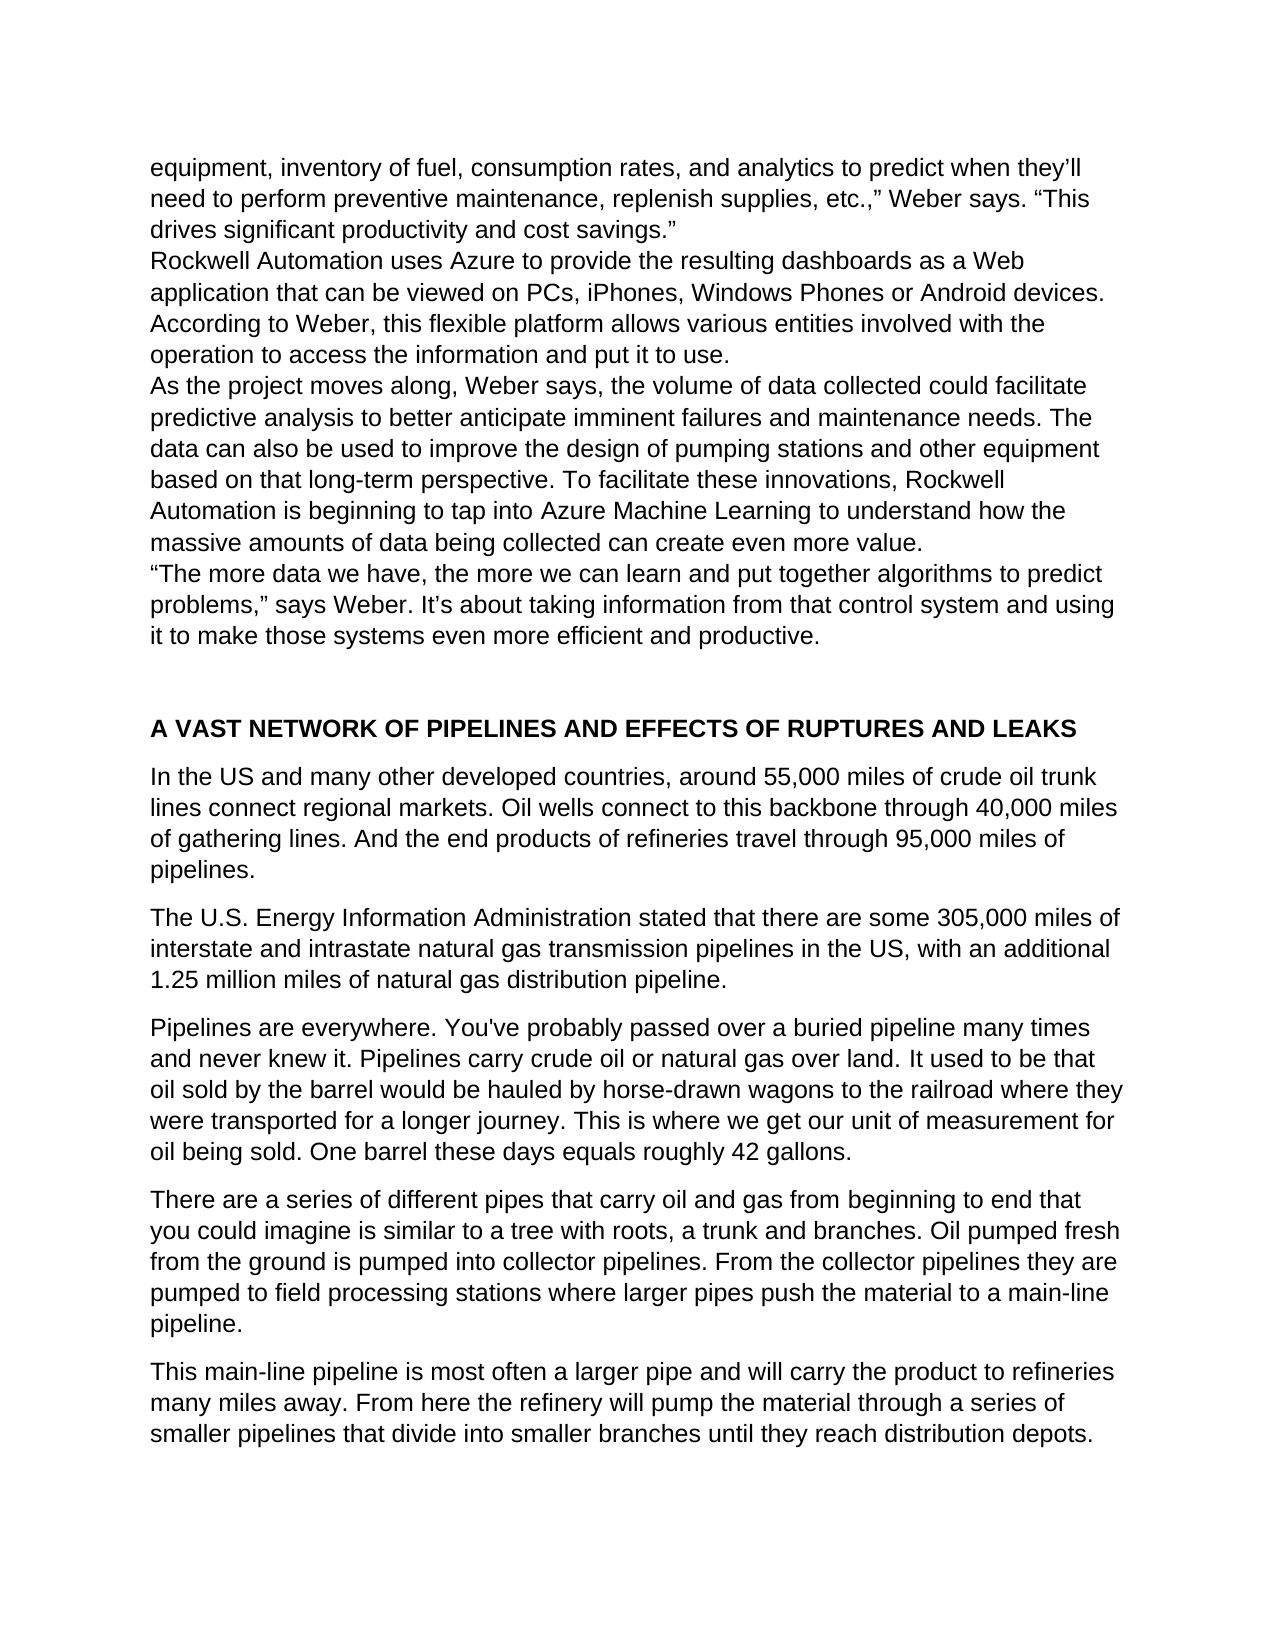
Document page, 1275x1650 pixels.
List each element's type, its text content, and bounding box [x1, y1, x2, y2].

text As the project moves along, Weber says, the volume of data collected could facilitate predictive analysis to better anticipate imminent failures and maintenance needs. The data can also be used to improve the design of pumping stations and other equipment based on that long-term perspective. To facilitate these innovations, Rockwell Automation is beginning to tap into Azure Machine Learning to understand how the massive amounts of data being collected can create even more value. [150, 369, 1125, 556]
text In the US and many other developed countries, around 55,000 miles of crude oil trunk lines connect regional markets. Oil wells connect to this backbone through 40,000 miles of gathering lines. And the end products of refineries travel through 95,000 miles of pipelines. [150, 762, 1125, 884]
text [150, 150, 1125, 244]
text There are a series of different pipes that carry oil and gas from beginning to end that you could imagine is similar to a tree with roots, a trunk and branches. Oil pumped fresh from the ground is pumped into collector pipelines. From the collector pipelines they are pumped to field processing stations where larger pipes push the material to a main-line pipeline. [150, 1184, 1125, 1337]
text Pipelines are everywhere. You've probably passed over a buried pipeline many times and never knew it. Pipelines carry crude oil or natural gas over land. It used to be that oil sold by the barrel would be hauled by horse-drawn wagons to the railroad where they were transported for a longer journey. This is where we get our unit of measurement for oil being sold. One barrel these days equals roughly 42 gallons. [150, 1013, 1125, 1166]
text This main-line pipeline is most often a larger pipe and will carry the product to refineries many miles away. From here the refinery will pump the material through a series of smaller pipelines that divide into smaller branches until they reach distribution depots. [150, 1356, 1125, 1447]
text Rockwell Automation uses Azure to provide the resulting dashboards as a Web application that can be viewed on PCs, iPhones, Windows Phones or Android devices. According to Weber, this flexible platform allows various entities involved with the operation to access the information and put it to use. [150, 244, 1125, 369]
text A VAST NETWORK OF PIPELINES AND EFFECTS OF RUPTURES AND LEAKS [150, 714, 1125, 743]
text “The more data we have, the more we can learn and put together algorithms to predict problems,” says Weber. It’s about taking information from that control system and using it to make those systems even more efficient and productive. [150, 556, 1125, 650]
text The U.S. Energy Information Administration stated that there are some 305,000 miles of interstate and intrastate natural gas transmission pipelines in the US, with an additional 1.25 million miles of natural gas distribution pipeline. [150, 903, 1125, 994]
